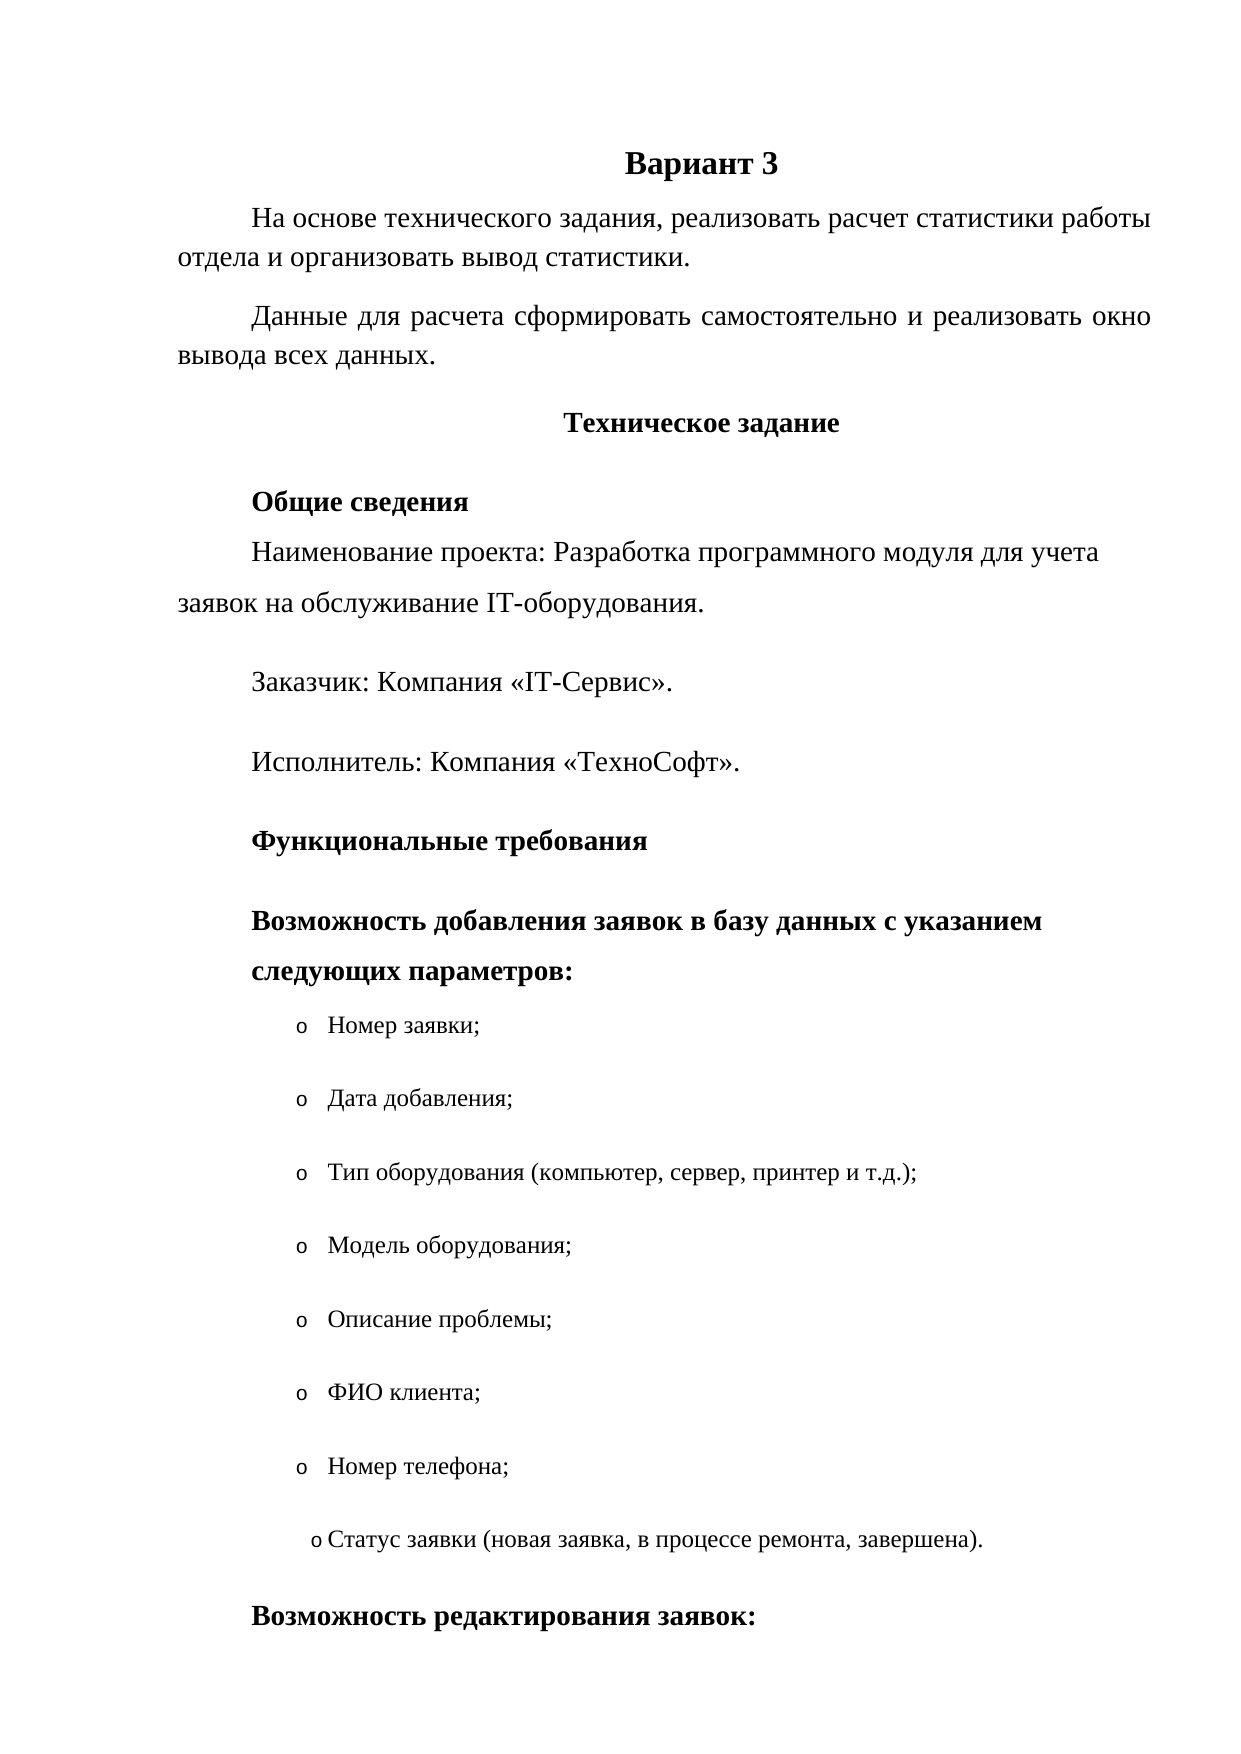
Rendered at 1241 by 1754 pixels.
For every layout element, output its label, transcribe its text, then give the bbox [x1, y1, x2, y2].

subtitle Вариант 3 [177, 143, 1152, 181]
text Исполнитель: Компания «ТехноСофт». [177, 744, 1152, 777]
text Возможность добавления заявок в базу данных с указанием следующих параметров: [251, 903, 1152, 987]
text Возможность редактирования заявок: [251, 1598, 1152, 1632]
list Модель оборудования; [177, 1230, 1152, 1260]
text На основе технического задания, реализовать расчет статистики работы отдела и организовать вывод статистики. [177, 201, 1152, 273]
text Техническое задание [177, 405, 1152, 438]
text Общие сведения Наименование проекта: Разработка программного модуля для учета заявок на обслуживание IT-оборудования. [177, 484, 1152, 618]
list Описание проблемы; [177, 1304, 1152, 1333]
list ФИО клиента; [177, 1377, 1152, 1407]
list Дата добавления; [177, 1083, 1152, 1113]
text Заказчик: Компания «IT-Сервис». [177, 664, 1152, 698]
list Тип оборудования (компьютер, сервер, принтер и т.д.); [177, 1157, 1152, 1186]
list Номер заявки; [177, 1010, 1152, 1039]
text Функциональные требования [177, 823, 1152, 857]
list Номер телефона; [177, 1451, 1152, 1481]
list Статус заявки (новая заявка, в процессе ремонта, завершена). [177, 1524, 1152, 1554]
text Данные для расчета сформировать самостоятельно и реализовать окно вывода всех данных. [177, 298, 1152, 371]
